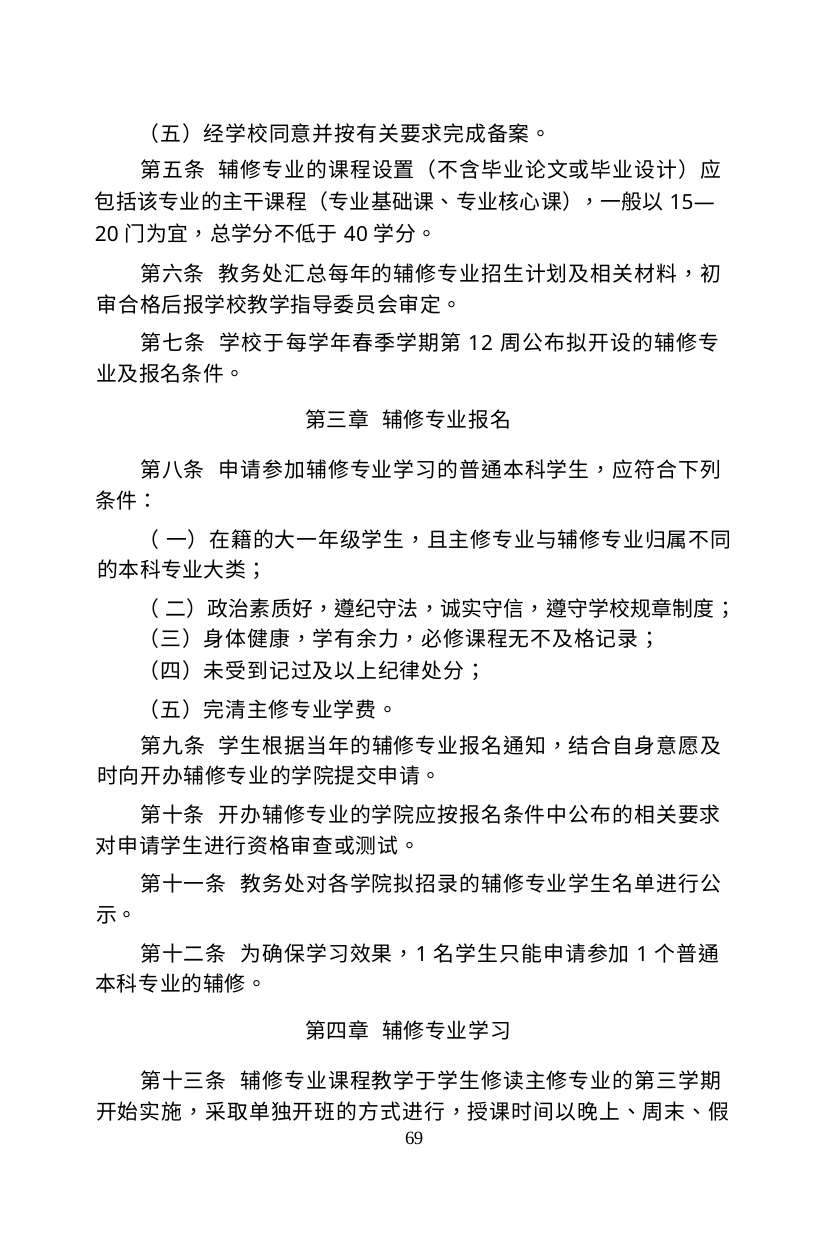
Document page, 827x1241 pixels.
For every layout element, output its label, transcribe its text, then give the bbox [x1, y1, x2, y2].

text 第十二条 为确保学习效果，1 名学生只能申请参加 1 个普通 本科专业的辅修。 [95, 939, 732, 998]
text 第五条 辅修专业的课程设置（不含毕业论文或毕业设计）应 包括该专业的主干课程（专业基础课、专业核心课），一般以 15—20 门为宜，总学分不低于 40 学分。 [94, 155, 732, 247]
text 第七条 学校于每学年春季学期第 12 周公布拟开设的辅修专 业及报名条件。 [96, 328, 732, 387]
text 第三章 辅修专业报名 [305, 407, 737, 435]
text （四）未受到记过及以上纪律处分； [138, 663, 737, 697]
text （五）经学校同意并按有关要求完成备案。 [138, 120, 737, 147]
text （ 一）在籍的大一年级学生，且主修专业与辅修专业归属不同 的本科专业大类； [97, 525, 732, 584]
text 第十条 开办辅修专业的学院应按报名条件中公布的相关要求 对申请学生进行资格审查或测试。 [96, 800, 732, 859]
text 第八条 申请参加辅修专业学习的普通本科学生，应符合下列 条件： [95, 456, 732, 515]
text （ 二）政治素质好，遵纪守法，诚实守信，遵守学校规章制度； （三）身体健康，学有余力，必修课程无不及格记录； [138, 594, 737, 653]
text （五）完清主修专业学费。 [138, 697, 737, 723]
text 第六条 教务处汇总每年的辅修专业招生计划及相关材料，初 审合格后报学校教学指导委员会审定。 [97, 259, 732, 318]
text 第四章 辅修专业学习 [305, 1018, 737, 1046]
text 第九条 学生根据当年的辅修专业报名通知，结合自身意愿及 时向开办辅修专业的学院提交申请。 [97, 731, 732, 790]
text 第十一条 教务处对各学院拟招录的辅修专业学生名单进行公 示。 [97, 869, 732, 929]
text 第十三条 辅修专业课程教学于学生修读主修专业的第三学期 开始实施，采取单独开班的方式进行，授课时间以晚上、周末、假 [96, 1067, 732, 1126]
